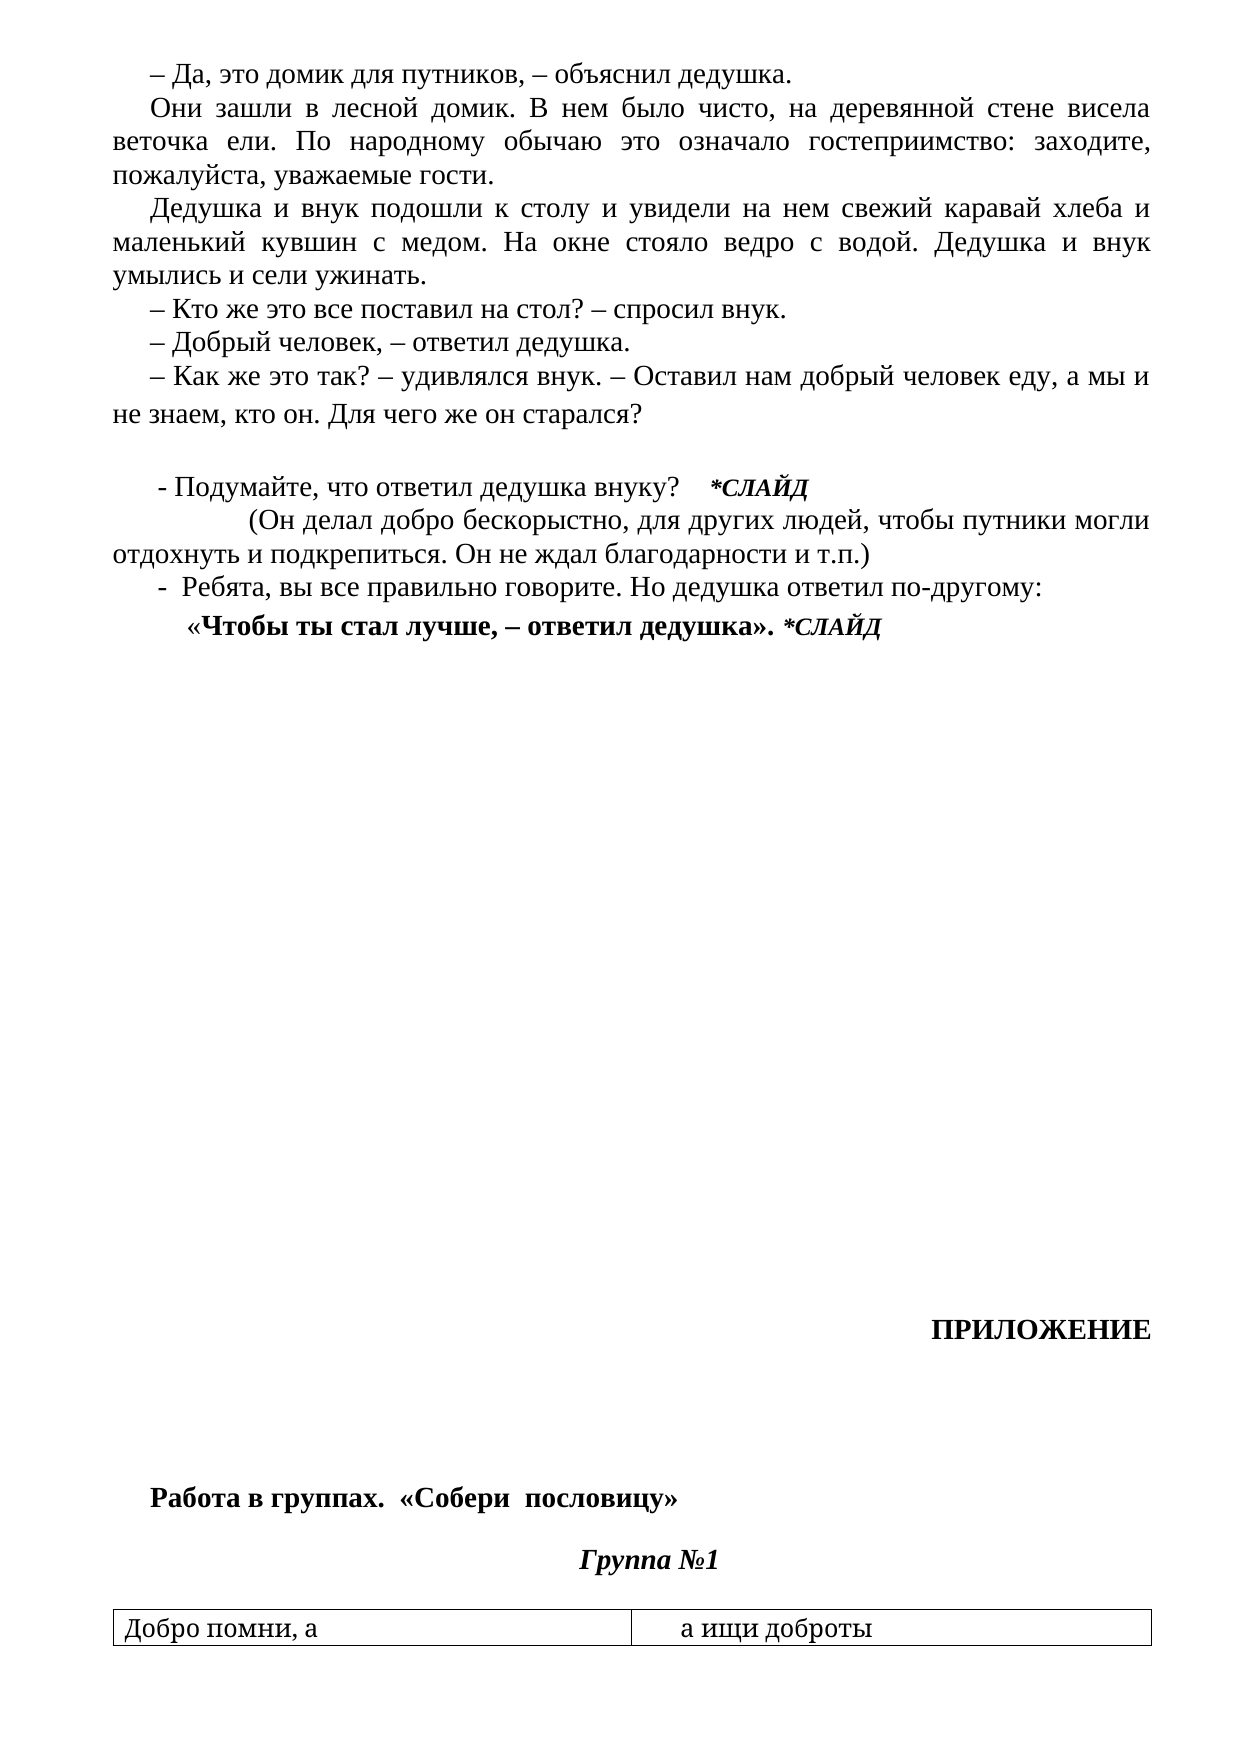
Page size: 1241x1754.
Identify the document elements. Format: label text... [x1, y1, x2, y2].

text Группа №1 [112, 1542, 1152, 1576]
table_header Добро помни, а [114, 1610, 631, 1644]
text - Подумайте, что ответил дедушка внуку? *СЛАЙД [112, 469, 1152, 502]
text Дедушка и внук подошли к столу и увидели на нем свежий каравай хлеба и маленький кувшин с медом. На окне стояло ведро с водой. Дедушка и внук умылись и сели ужинать. [112, 190, 1152, 291]
text Они зашли в лесной домик. В нем было чисто, на деревянной стене висела веточка ели. По народному обычаю это означало гостеприимство: заходите, пожалуйста, уважаемые гости. [112, 90, 1152, 190]
text – Как же это так? – удивлялся внук. – Оставил нам добрый человек еду, а мы и не знаем, кто он. Для чего же он старался? [112, 358, 1152, 430]
text – Да, это домик для путников, – объяснил дедушка. [112, 56, 1152, 90]
table_header а ищи доброты [632, 1610, 1151, 1644]
text ПРИЛОЖЕНИЕ [112, 1312, 1152, 1346]
text «Чтобы ты стал лучше, – ответил дедушка». *СЛАЙД [112, 608, 1152, 641]
text – Добрый человек, – ответил дедушка. [112, 324, 1152, 358]
text – Кто же это все поставил на стол? – спросил внук. [112, 291, 1152, 324]
text (Он делал добро бескорыстно, для других людей, чтобы путники могли отдохнуть и подкрепиться. Он не ждал благодарности и т.п.) [112, 502, 1152, 569]
text Работа в группах. «Собери пословицу» [112, 1480, 1152, 1513]
text - Ребята, вы все правильно говорите. Но дедушка ответил по-другому: [112, 569, 1152, 603]
